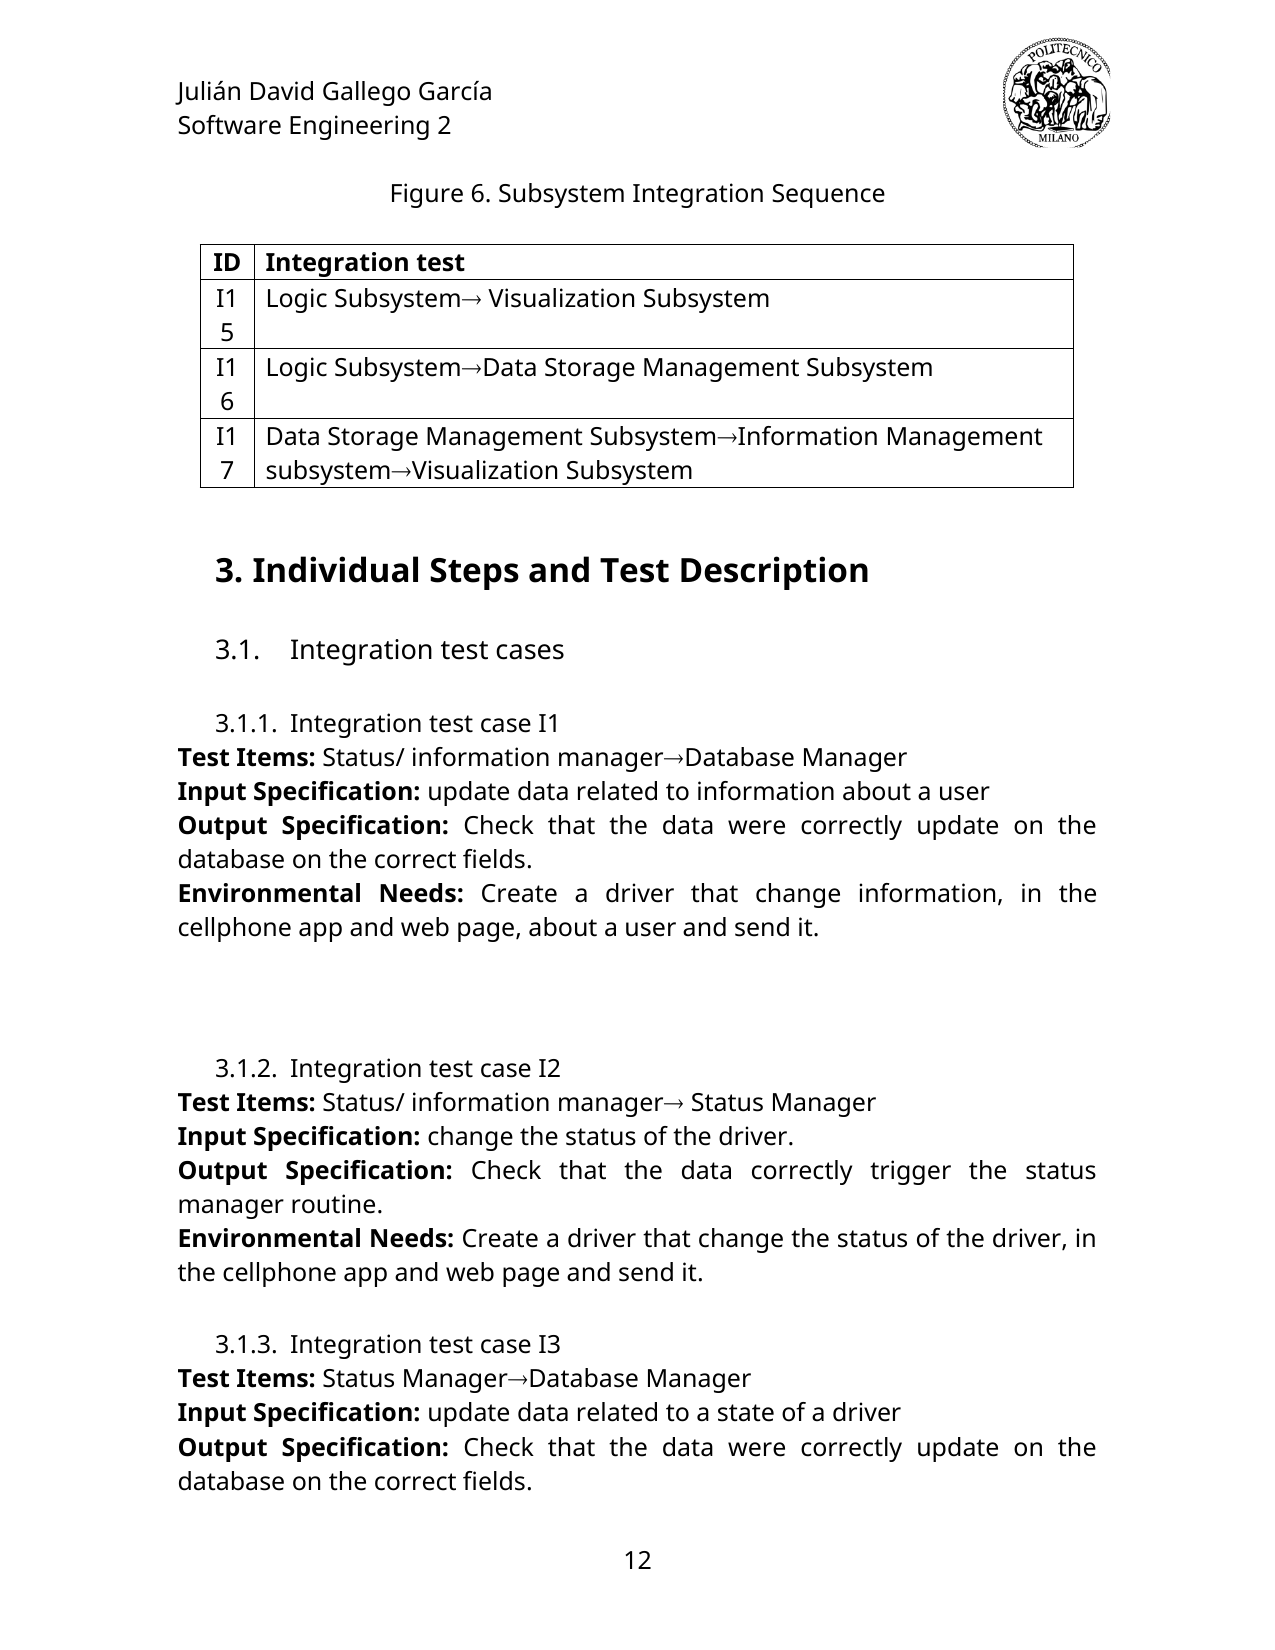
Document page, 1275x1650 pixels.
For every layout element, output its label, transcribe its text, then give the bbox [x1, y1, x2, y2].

table_cell I15 [201, 280, 254, 348]
text Input Specification: change the status of the driver. [177, 1118, 1098, 1152]
table_cell I17 [201, 419, 254, 487]
text Output Specification: Check that the data were correctly update on the database on the correct fields. [177, 1429, 1098, 1497]
text Test Items: Status ManagerDatabase Manager [177, 1361, 1098, 1395]
text Output Specification: Check that the data were correctly update on the database on the correct fields. [177, 808, 1098, 876]
text Test Items: Status/ information managerDatabase Manager [177, 739, 1098, 774]
subtitle Integration test case I1 [215, 706, 1098, 739]
subtitle Integration test case I2 [215, 1050, 1098, 1084]
text Environmental Needs: Create a driver that change the status of the driver, in the cellphone app and web page and send it. [177, 1221, 1098, 1289]
subtitle Integration test cases [215, 630, 1098, 667]
text Input Specification: update data related to information about a user [177, 774, 1098, 808]
text Test Items: Status/ information manager Status Manager [177, 1084, 1098, 1118]
picture [1001, 37, 1110, 146]
table_cell Logic Subsystem Visualization Subsystem [255, 280, 1073, 348]
text Output Specification: Check that the data correctly trigger the status manager routine. [177, 1152, 1098, 1221]
table_cell Logic SubsystemData Storage Management Subsystem [255, 349, 1073, 417]
text Environmental Needs: Create a driver that change information, in the cellphone app and web page, about a user and send it. [177, 876, 1098, 944]
text Figure 6. Subsystem Integration Sequence [177, 176, 1098, 210]
subtitle Individual Steps and Test Description [215, 547, 1098, 592]
table_header ID [201, 245, 254, 279]
table_cell Data Storage Management SubsystemInformation Management subsystemVisualization Subsystem [255, 419, 1073, 487]
table_cell I16 [201, 349, 254, 417]
table_header Integration test [255, 245, 1073, 279]
text Input Specification: update data related to a state of a driver [177, 1395, 1098, 1429]
subtitle Integration test case I3 [215, 1327, 1098, 1361]
